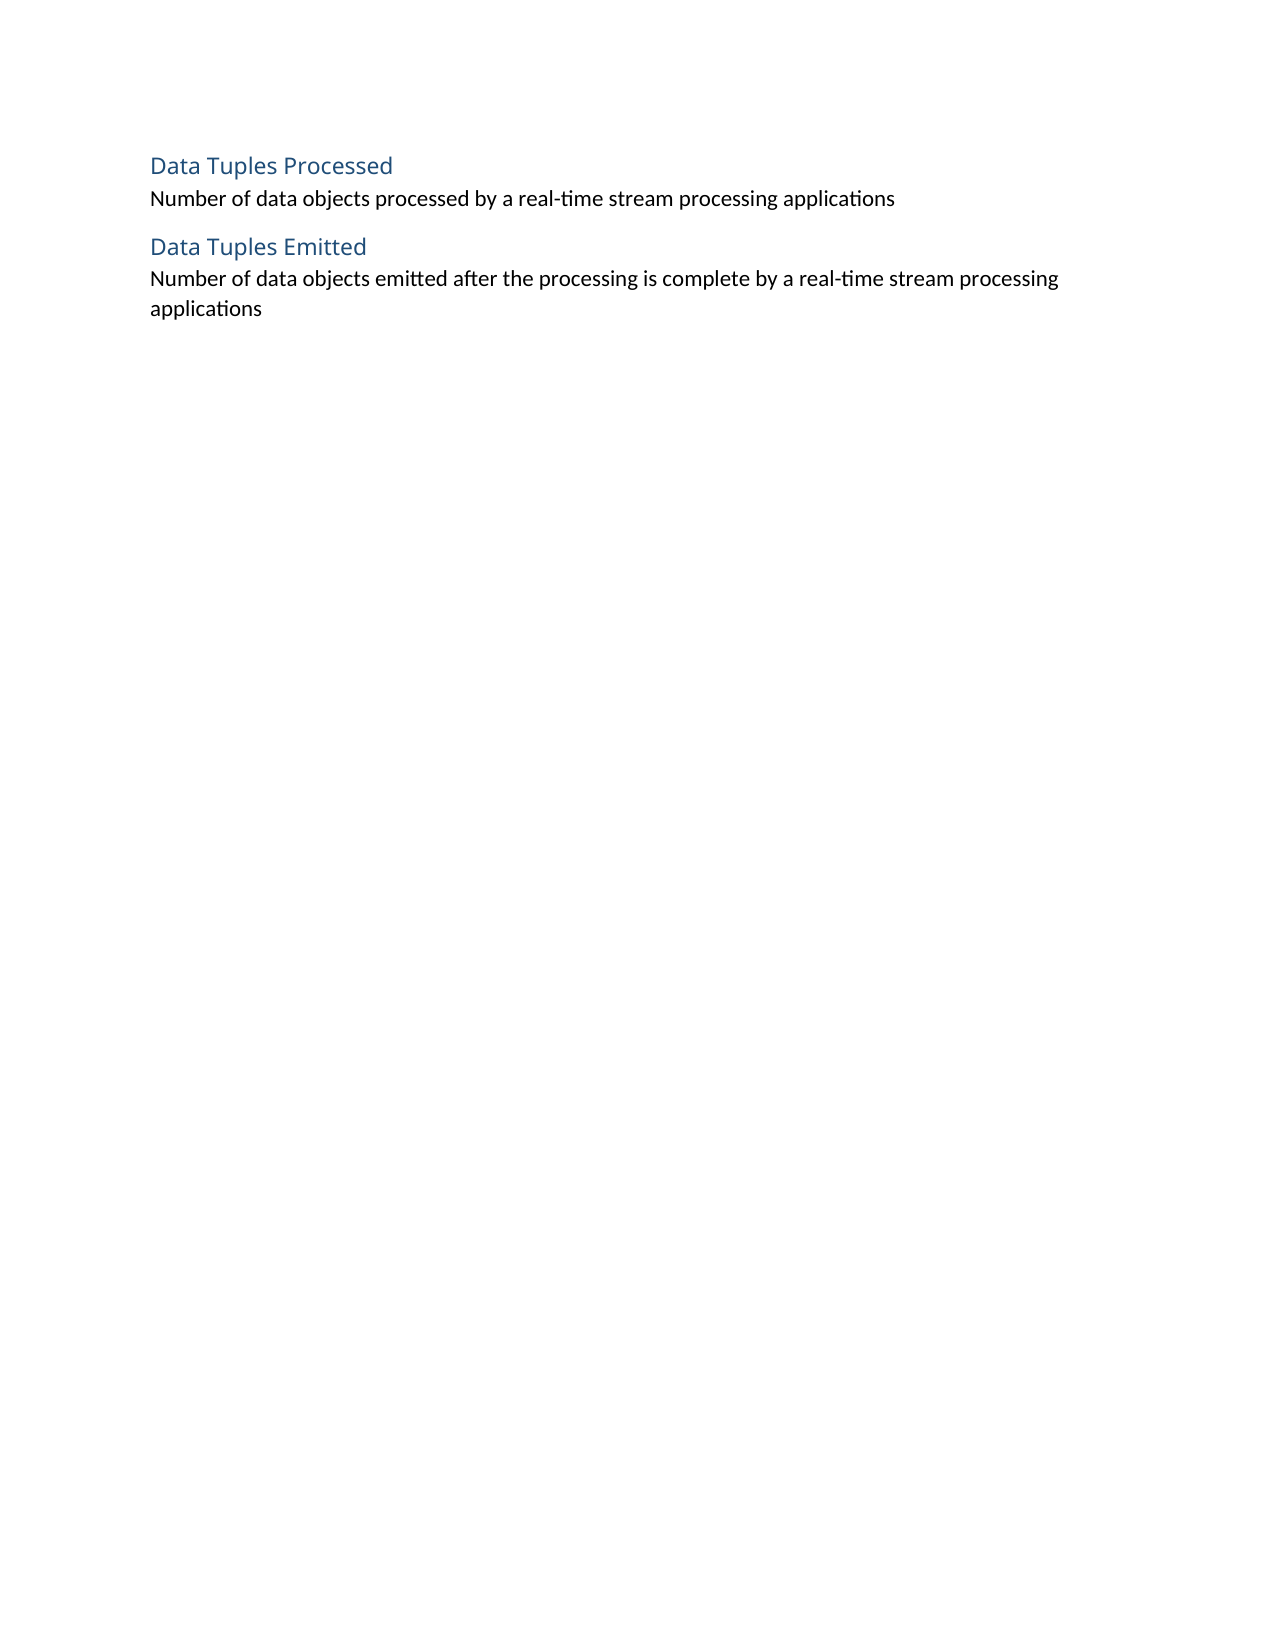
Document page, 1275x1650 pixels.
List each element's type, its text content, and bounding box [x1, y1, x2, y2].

subtitle Data Tuples Processed [150, 150, 1125, 181]
text Number of data objects processed by a real-time stream processing applications [150, 184, 1125, 212]
text Number of data objects emitted after the processing is complete by a real-time stream processing applications [150, 264, 1125, 323]
subtitle Data Tuples Emitted [150, 231, 1125, 262]
